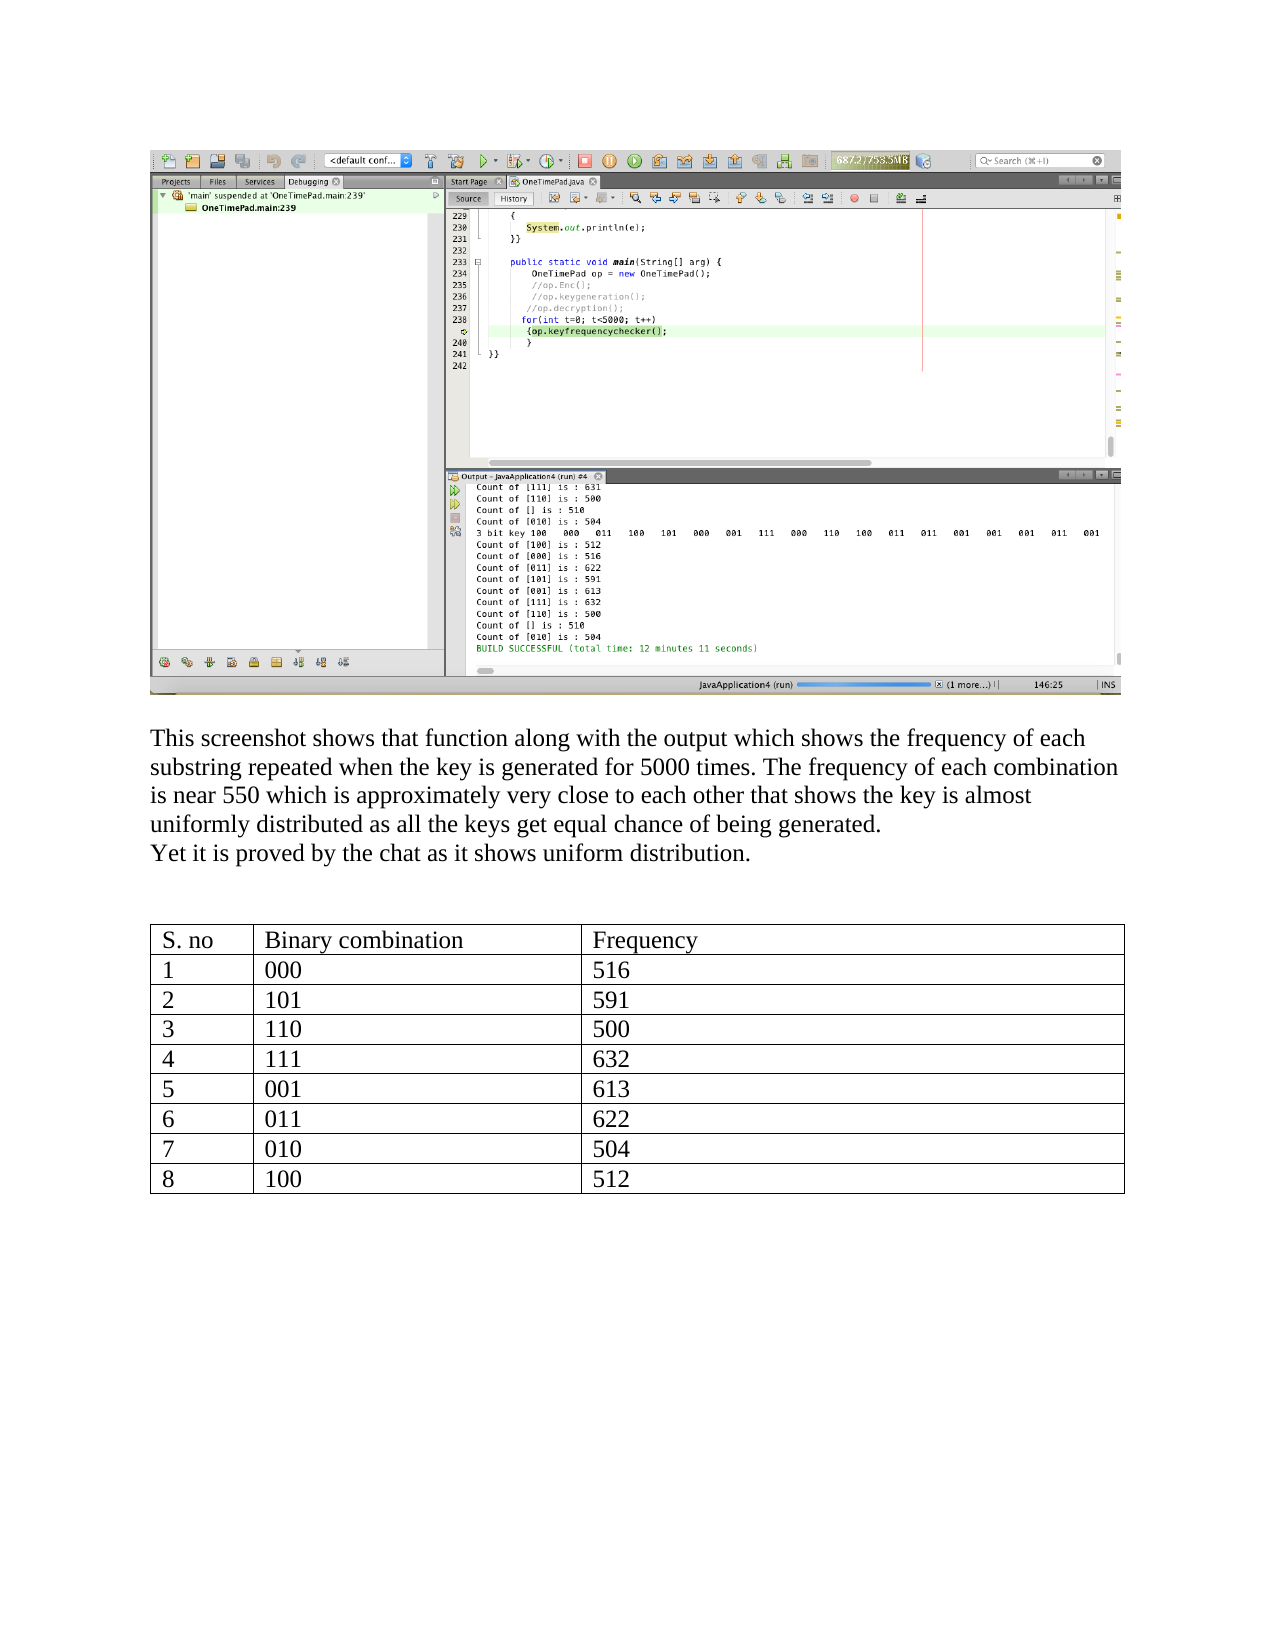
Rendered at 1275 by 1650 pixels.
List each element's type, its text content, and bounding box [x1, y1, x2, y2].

table_cell 613 [582, 1074, 1124, 1103]
table_cell 000 [254, 955, 581, 984]
table_cell 8 [151, 1164, 253, 1192]
table_cell 3 [151, 1015, 253, 1043]
table_cell 111 [254, 1045, 581, 1073]
table_cell 622 [582, 1104, 1124, 1133]
picture [150, 150, 1121, 695]
table_cell 500 [582, 1015, 1124, 1043]
table_header Binary combination [254, 925, 581, 954]
table_cell 011 [254, 1104, 581, 1133]
table_cell 6 [151, 1104, 253, 1133]
table_cell 101 [254, 985, 581, 1013]
table_cell 100 [254, 1164, 581, 1192]
table_cell 001 [254, 1074, 581, 1103]
table_cell 7 [151, 1134, 253, 1163]
text This screenshot shows that function along with the output which shows the frequency of each substring repeated when the key is generated for 5000 times. The frequency of each combination is near 550 which is approximately very close to each other that shows the key is almost uniformly distributed as all the keys get equal chance of being generated. [150, 723, 1125, 838]
table_cell 1 [151, 955, 253, 984]
table_header Frequency [582, 925, 1124, 954]
table_cell 5 [151, 1074, 253, 1103]
table_cell 504 [582, 1134, 1124, 1163]
table_cell 591 [582, 985, 1124, 1013]
text Yet it is proved by the chat as it shows uniform distribution. [150, 838, 1125, 867]
table_cell 512 [582, 1164, 1124, 1192]
table_cell 4 [151, 1045, 253, 1073]
table_header S. no [151, 925, 253, 954]
table_cell 110 [254, 1015, 581, 1043]
table_cell 632 [582, 1045, 1124, 1073]
table_cell 516 [582, 955, 1124, 984]
table_cell 2 [151, 985, 253, 1013]
table_cell 010 [254, 1134, 581, 1163]
